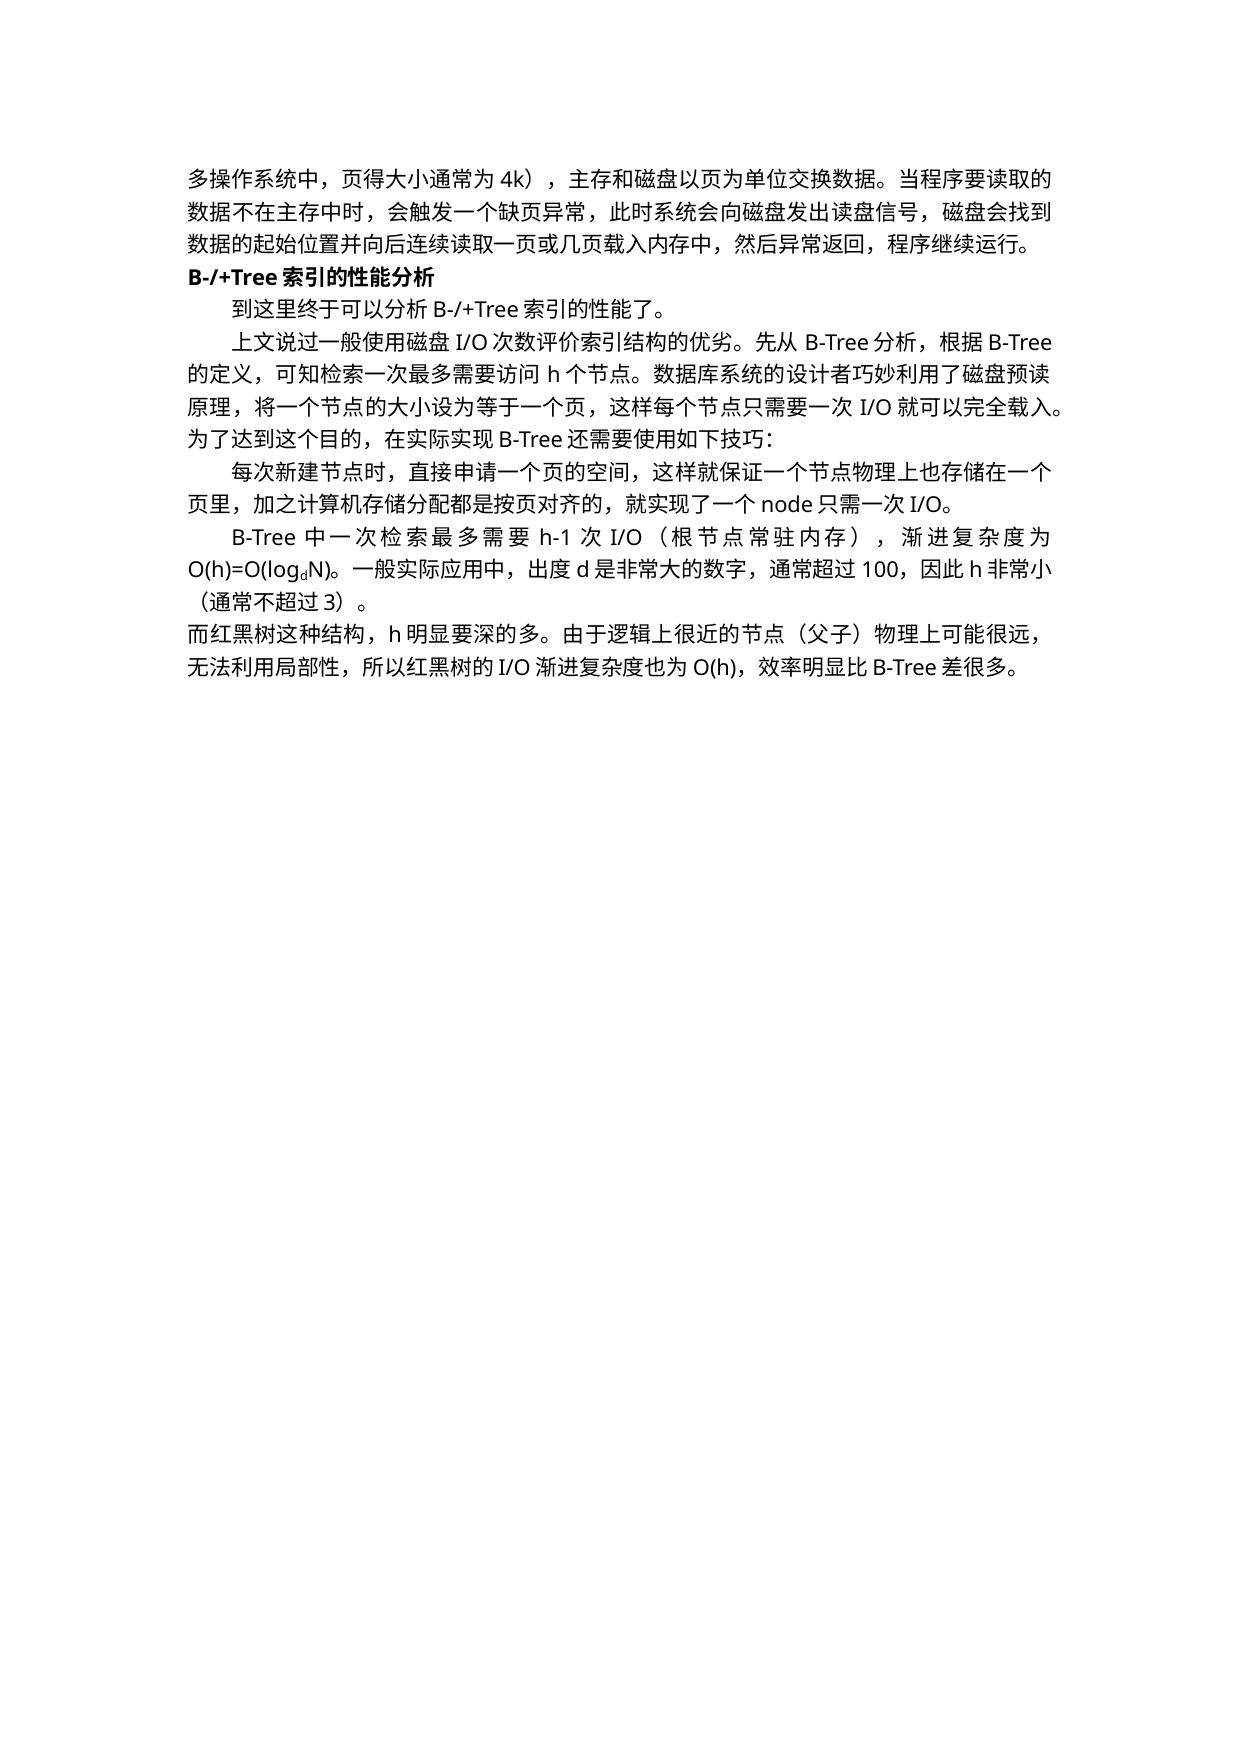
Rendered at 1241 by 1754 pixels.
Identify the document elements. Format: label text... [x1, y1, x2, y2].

text B-/+Tree索引的性能分析 [187, 259, 1053, 292]
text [187, 162, 1053, 259]
text 到这里终于可以分析B-/+Tree索引的性能了。 [187, 292, 1053, 324]
text 而红黑树这种结构，h明显要深的多。由于逻辑上很近的节点（父子）物理上可能很远，无法利用局部性，所以红黑树的I/O渐进复杂度也为O(h)，效率明显比B-Tree差很多。 [187, 617, 1053, 682]
text 每次新建节点时，直接申请一个页的空间，这样就保证一个节点物理上也存储在一个页里，加之计算机存储分配都是按页对齐的，就实现了一个node只需一次I/O。 [187, 454, 1053, 519]
text 上文说过一般使用磁盘I/O次数评价索引结构的优劣。先从B-Tree分析，根据B-Tree的定义，可知检索一次最多需要访问h个节点。数据库系统的设计者巧妙利用了磁盘预读原理，将一个节点的大小设为等于一个页，这样每个节点只需要一次I/O就可以完全载入。为了达到这个目的，在实际实现B-Tree还需要使用如下技巧： [187, 324, 1053, 454]
text B-Tree中一次检索最多需要h-1次I/O（根节点常驻内存），渐进复杂度为O(h)=O(logdN)。一般实际应用中，出度d是非常大的数字，通常超过100，因此h非常小（通常不超过3）。 [187, 519, 1053, 617]
